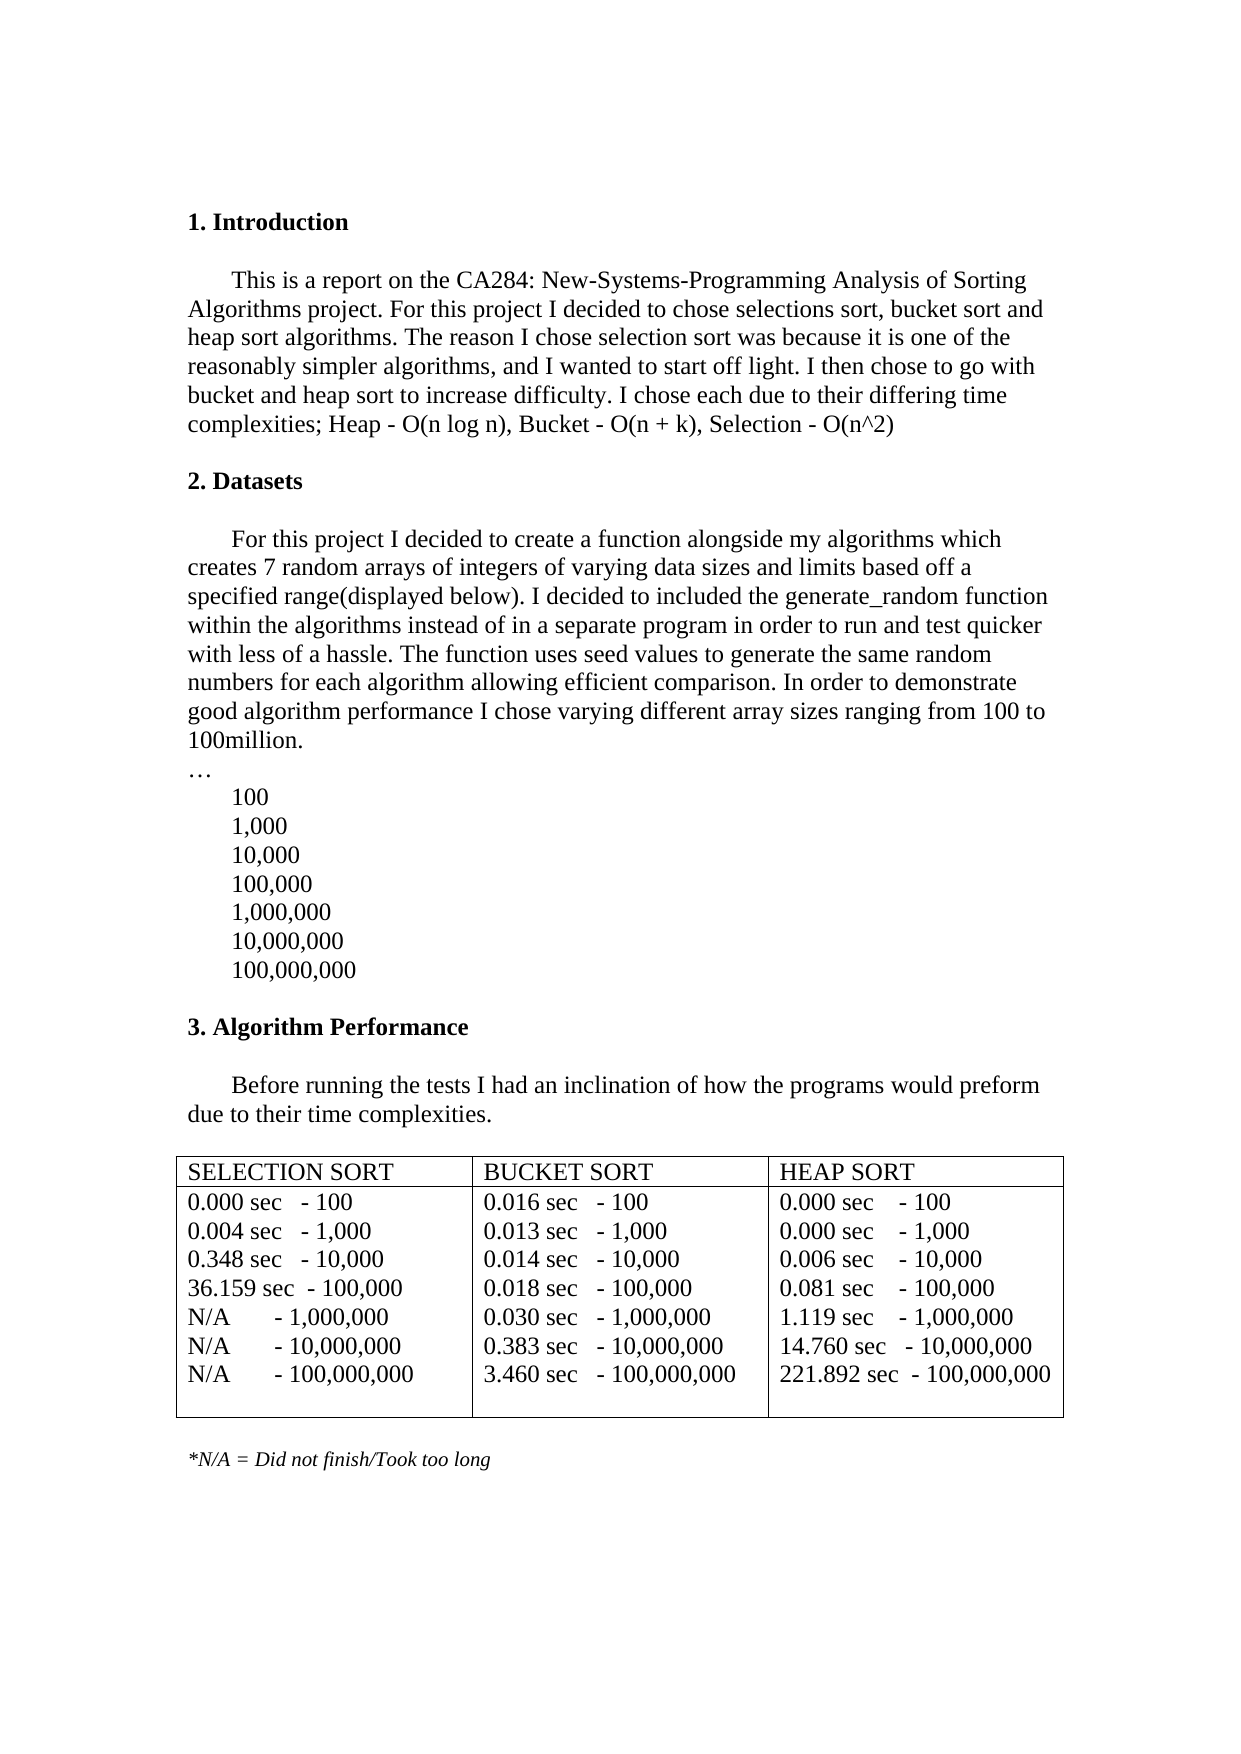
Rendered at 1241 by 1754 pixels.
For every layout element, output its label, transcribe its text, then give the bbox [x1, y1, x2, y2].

list 10,000 [187, 840, 1053, 869]
table_header SELECTION SORT [177, 1157, 472, 1186]
list 1,000,000 [187, 897, 1053, 926]
list … [187, 754, 1053, 782]
list Before running the tests I had an inclination of how the programs would preform due to their time complexities. [187, 1070, 1053, 1127]
list *N/A = Did not finish/Took too long [187, 1447, 1053, 1471]
table_cell 0.000 sec - 100 0.004 sec - 1,000 0.348 sec - 10,000 36.159 sec - 100,000 N/A - 1,000,000 N/A - 10,000,000 N/A - 100,000,000 [177, 1187, 472, 1417]
list Introduction [187, 207, 1053, 236]
list 100 [187, 782, 1053, 811]
list Datasets [187, 466, 1053, 495]
list This is a report on the CA284: New-Systems-Programming Analysis of Sorting Algorithms project. For this project I decided to chose selections sort, bucket sort and heap sort algorithms. The reason I chose selection sort was because it is one of the reasonably simpler algorithms, and I wanted to start off light. I then chose to go with bucket and heap sort to increase difficulty. I chose each due to their differing time complexities; Heap - O(n log n), Bucket - O(n + k), Selection - O(n^2) [187, 265, 1053, 437]
list Algorithm Performance [187, 1012, 1053, 1041]
list For this project I decided to create a function alongside my algorithms which creates 7 random arrays of integers of varying data sizes and limits based off a specified range(displayed below). I decided to included the generate_random function within the algorithms instead of in a separate program in order to run and test quicker with less of a hassle. The function uses seed values to generate the same random numbers for each algorithm allowing efficient comparison. In order to demonstrate good algorithm performance I chose varying different array sizes ranging from 100 to 100million. [187, 524, 1053, 754]
table_header BUCKET SORT [473, 1157, 768, 1186]
list 1,000 [187, 811, 1053, 840]
table_cell 0.000 sec - 100 0.000 sec - 1,000 0.006 sec - 10,000 0.081 sec - 100,000 1.119 sec - 1,000,000 14.760 sec - 10,000,000 221.892 sec - 100,000,000 [769, 1187, 1063, 1417]
table_header HEAP SORT [769, 1157, 1063, 1186]
table_cell 0.016 sec - 100 0.013 sec - 1,000 0.014 sec - 10,000 0.018 sec - 100,000 0.030 sec - 1,000,000 0.383 sec - 10,000,000 3.460 sec - 100,000,000 [473, 1187, 768, 1417]
list 100,000 [187, 869, 1053, 897]
list 100,000,000 [187, 955, 1053, 984]
list 10,000,000 [187, 926, 1053, 955]
